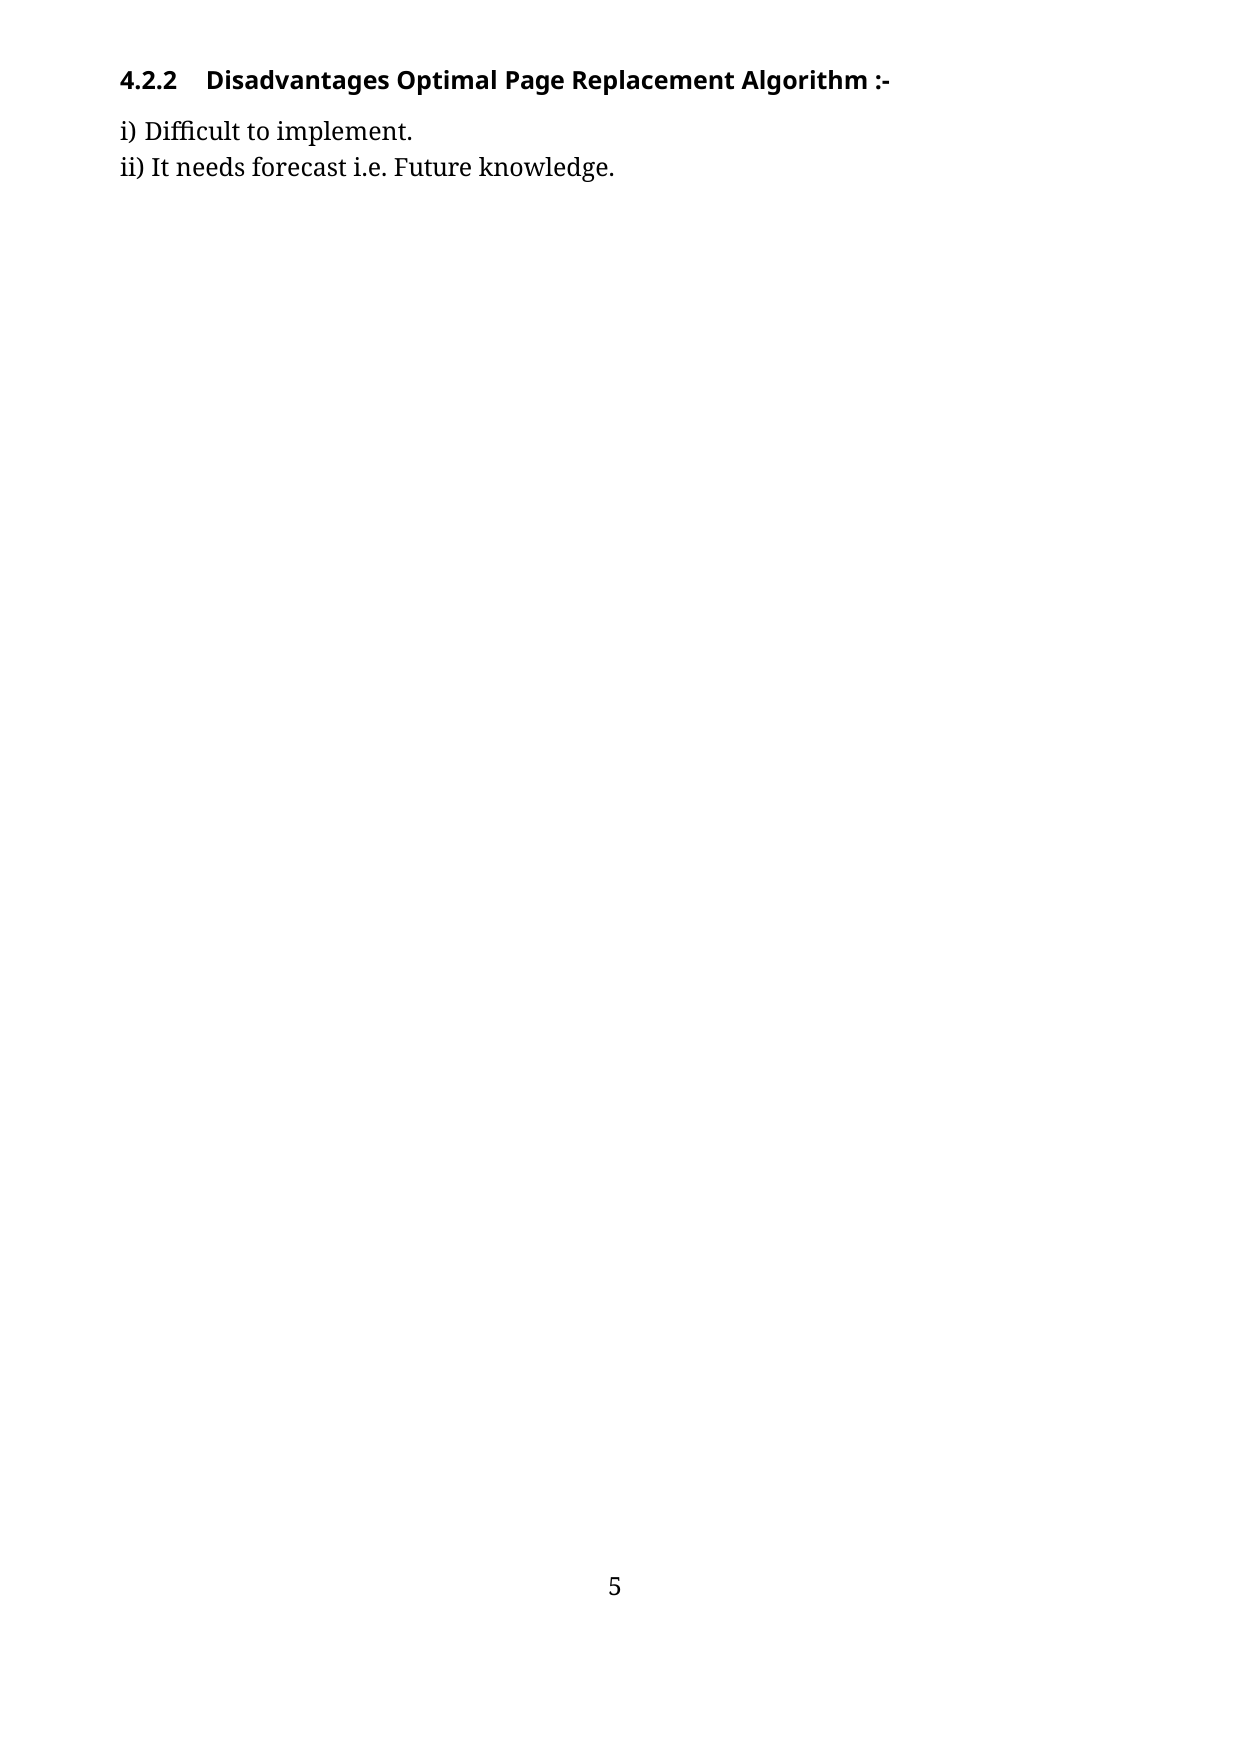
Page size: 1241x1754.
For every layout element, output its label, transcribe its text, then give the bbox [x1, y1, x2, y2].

list Disadvantages Optimal Page Replacement Algorithm :- [120, 62, 1240, 97]
list It needs forecast i.e. Future knowledge. [120, 150, 1240, 184]
list Difficult to implement. [120, 114, 1240, 148]
